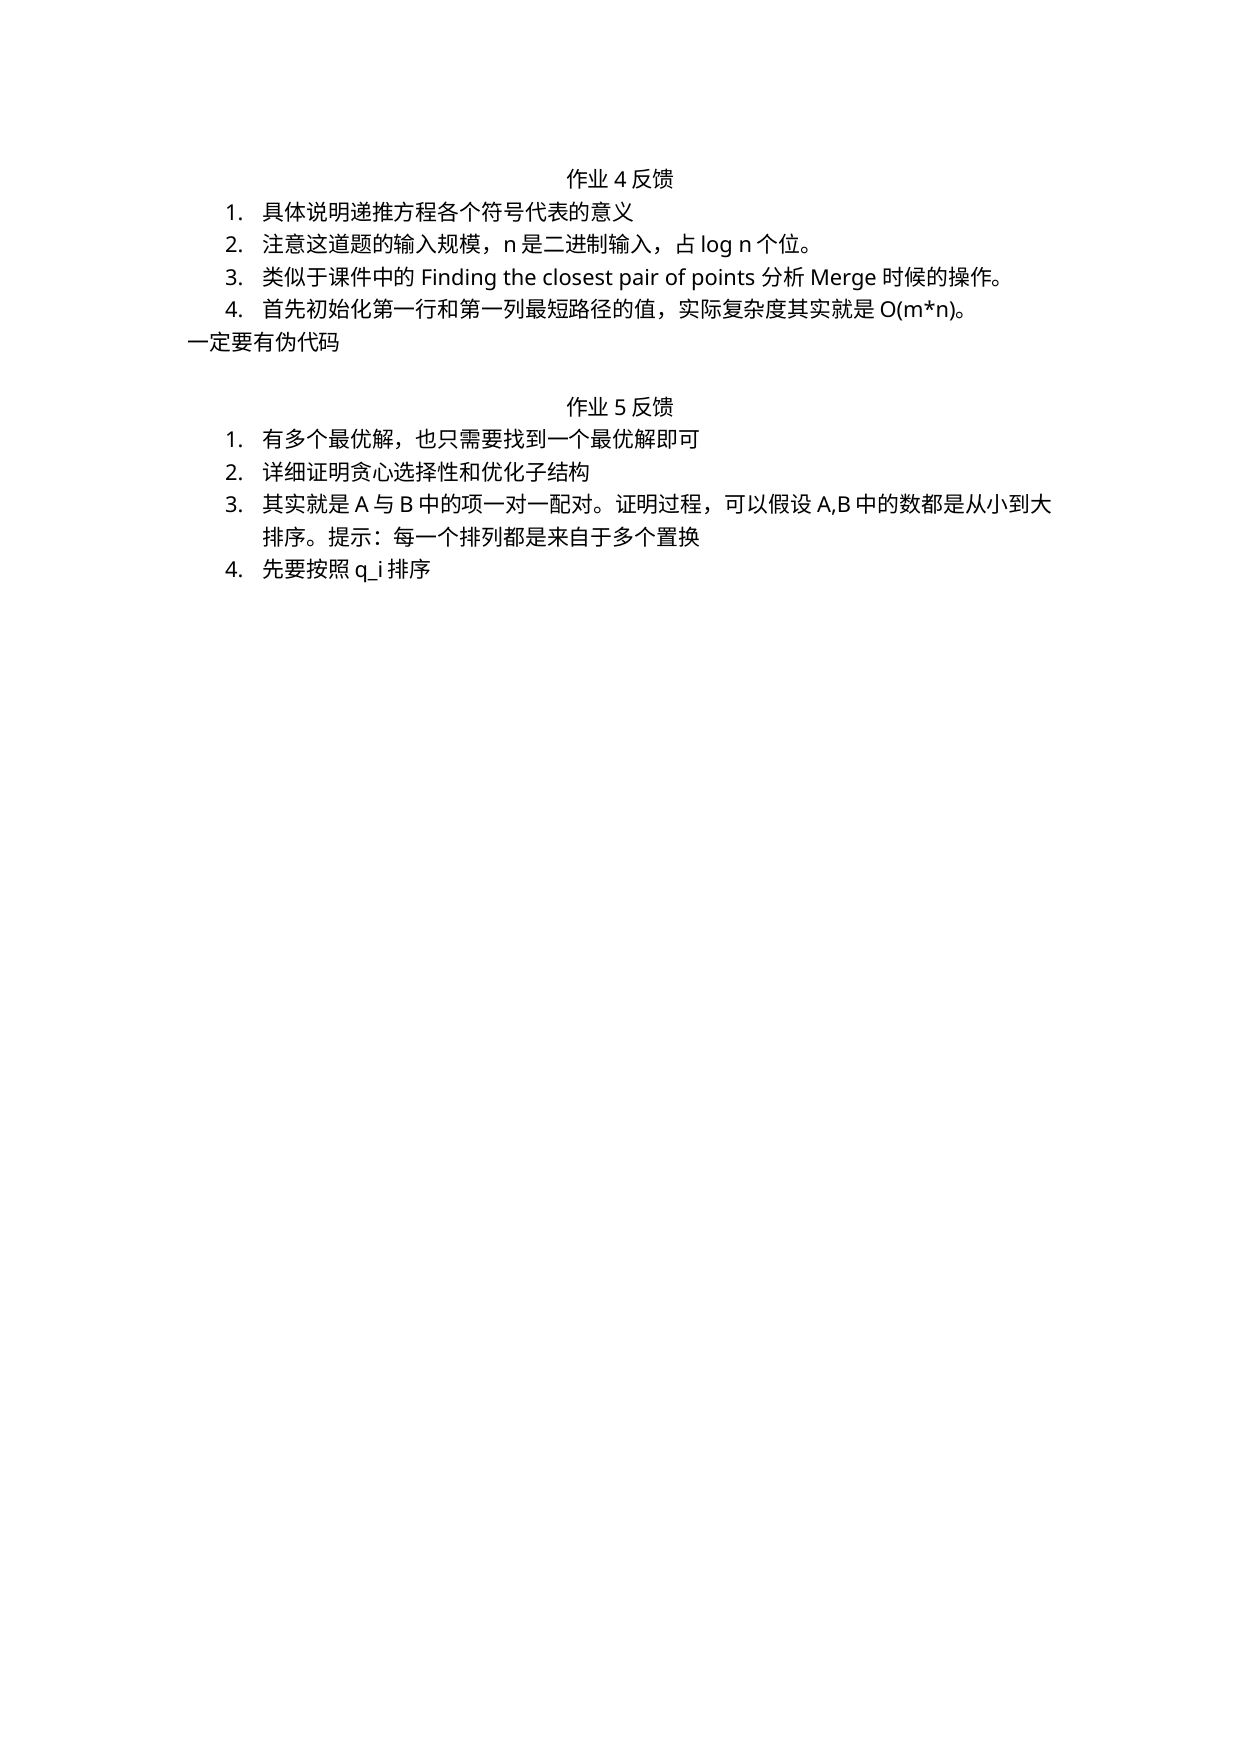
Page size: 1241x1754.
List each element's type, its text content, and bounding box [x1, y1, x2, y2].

list 注意这道题的输入规模，n是二进制输入，占log n个位。 [225, 227, 1053, 259]
list 有多个最优解，也只需要找到一个最优解即可 [225, 422, 1053, 454]
list 首先初始化第一行和第一列最短路径的值，实际复杂度其实就是O(m*n)。 [225, 292, 1053, 324]
text 一定要有伪代码 [187, 324, 1053, 357]
list 具体说明递推方程各个符号代表的意义 [225, 194, 1053, 227]
text 作业4反馈 [187, 162, 1053, 194]
list 详细证明贪心选择性和优化子结构 [225, 454, 1053, 487]
list 先要按照q_i排序 [225, 552, 1053, 584]
list 类似于课件中的 Finding the closest pair of points 分析 Merge 时候的操作。 [225, 259, 1053, 292]
list 其实就是A与B中的项一对一配对。证明过程，可以假设A,B中的数都是从小到大排序。提示：每一个排列都是来自于多个置换 [225, 487, 1053, 552]
text 作业5反馈 [187, 389, 1053, 422]
